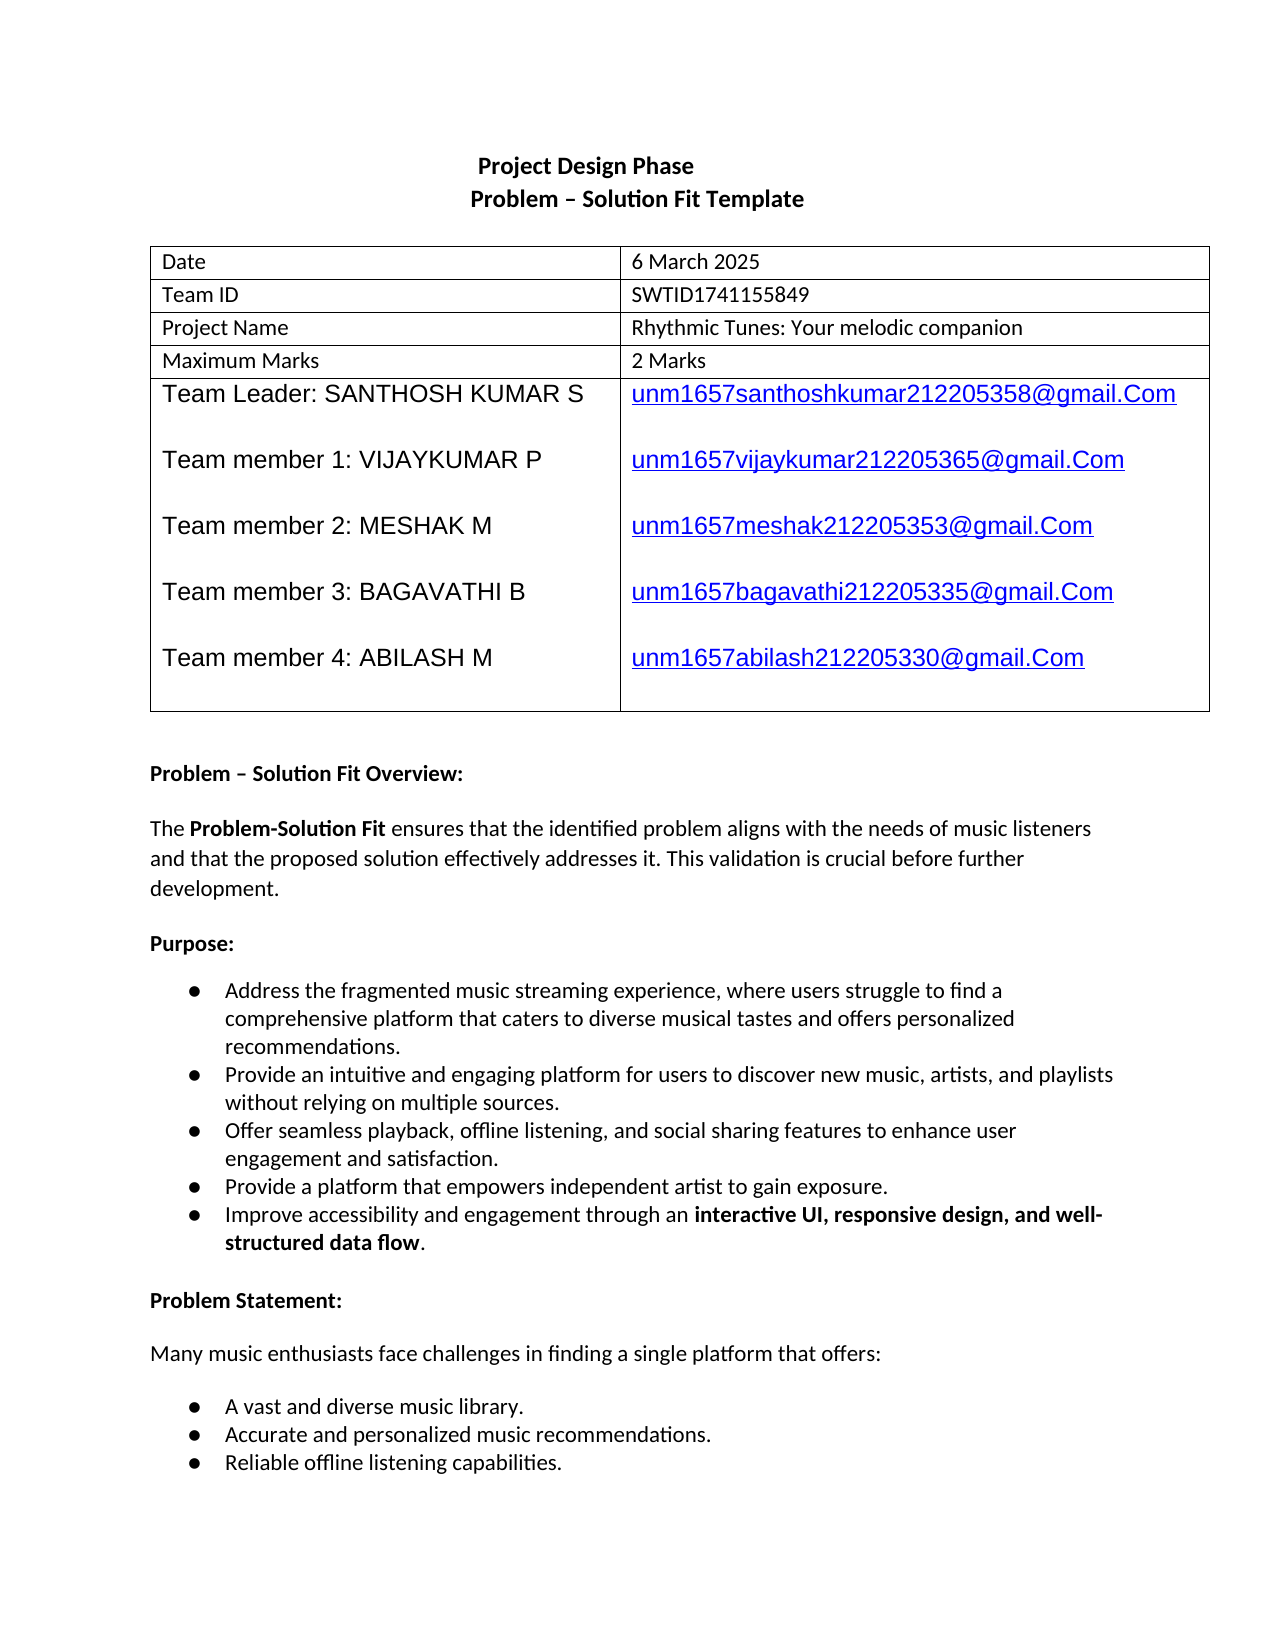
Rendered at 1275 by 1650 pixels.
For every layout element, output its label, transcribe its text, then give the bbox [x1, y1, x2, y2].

text Many music enthusiasts face challenges in finding a single platform that offers: [150, 1339, 1125, 1367]
list Reliable offline listening capabilities. [187, 1448, 1125, 1476]
list Address the fragmented music streaming experience, where users struggle to find a comprehensive platform that caters to diverse musical tastes and offers personalized recommendations. [187, 976, 1125, 1060]
text Problem – Solution Fit Template [150, 183, 1125, 213]
table_cell 2 Marks [621, 346, 1209, 378]
list Offer seamless playback, offline listening, and social sharing features to enhance user engagement and satisfaction. [187, 1116, 1125, 1172]
list Provide an intuitive and engaging platform for users to discover new music, artists, and playlists without relying on multiple sources. [187, 1060, 1125, 1116]
list Provide a platform that empowers independent artist to gain exposure. [187, 1172, 1125, 1201]
text Purpose: [150, 929, 1125, 957]
table_cell Maximum Marks [151, 346, 620, 378]
table_cell SWTID1741155849 [621, 280, 1209, 312]
list Improve accessibility and engagement through an interactive UI, responsive design, and well-structured data flow. [187, 1201, 1125, 1257]
table_header Date [151, 247, 620, 279]
table_cell Team ID [151, 280, 620, 312]
table_cell Team Leader: SANTHOSH KUMAR S Team member 1: VIJAYKUMAR P Team member 2: MESHAK M Team member 3: BAGAVATHI B Team member 4: ABILASH M [151, 379, 620, 711]
table_cell unm1657santhoshkumar212205358@gmail.Com unm1657vijaykumar212205365@gmail.Com unm1657meshak212205353@gmail.Com unm1657bagavathi212205335@gmail.Com unm1657abilash212205330@gmail.Com [621, 379, 1209, 711]
subtitle Problem Statement: [150, 1286, 1125, 1314]
text The Problem-Solution Fit ensures that the identified problem aligns with the needs of music listeners and that the proposed solution effectively addresses it. This validation is crucial before further development. [150, 814, 1125, 902]
table_cell Rhythmic Tunes: Your melodic companion [621, 313, 1209, 345]
list A vast and diverse music library. [187, 1392, 1125, 1420]
table_cell Project Name [151, 313, 620, 345]
text Problem – Solution Fit Overview: [150, 759, 1125, 787]
list Accurate and personalized music recommendations. [187, 1420, 1125, 1448]
text Project Design Phase [150, 150, 1125, 181]
table_header 6 March 2025 [621, 247, 1209, 279]
